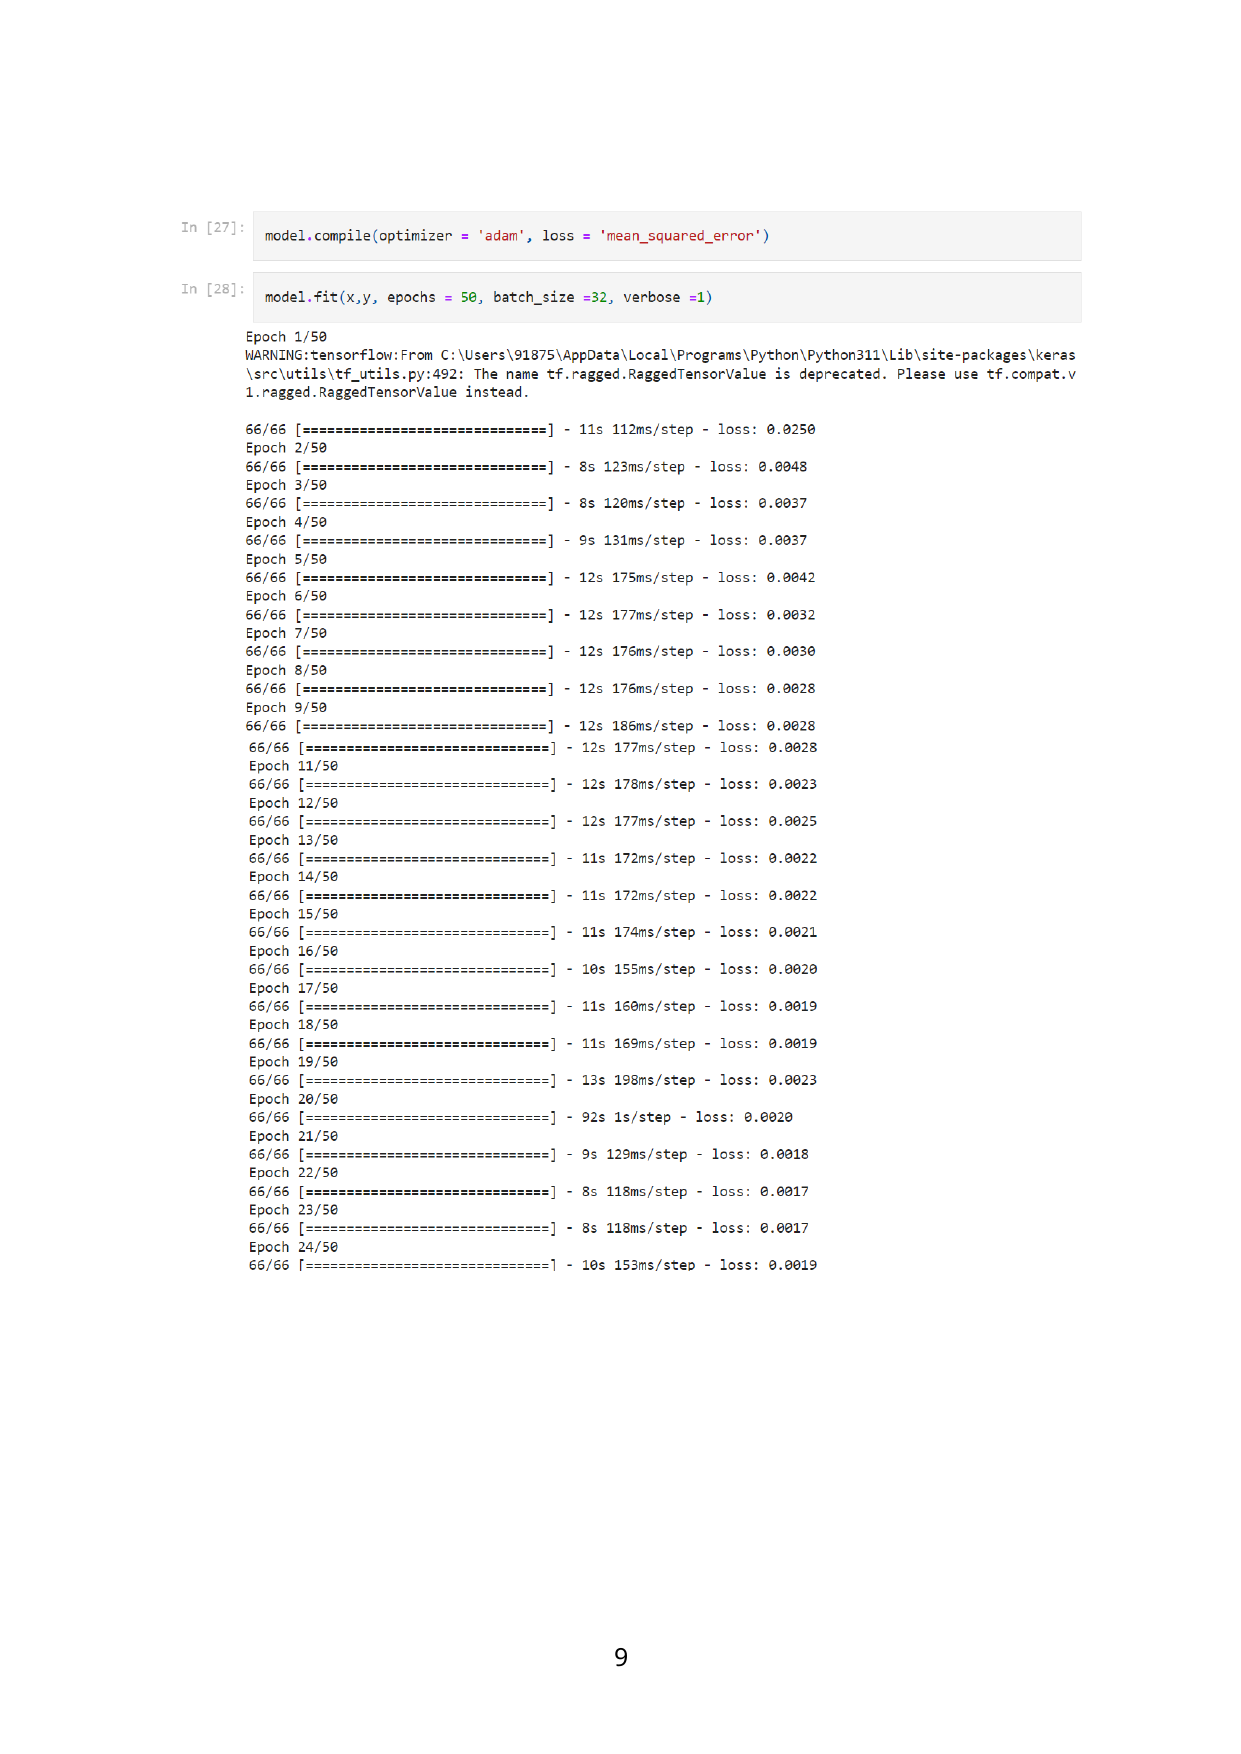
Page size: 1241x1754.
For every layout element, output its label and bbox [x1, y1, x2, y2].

picture [137, 200, 1104, 1271]
